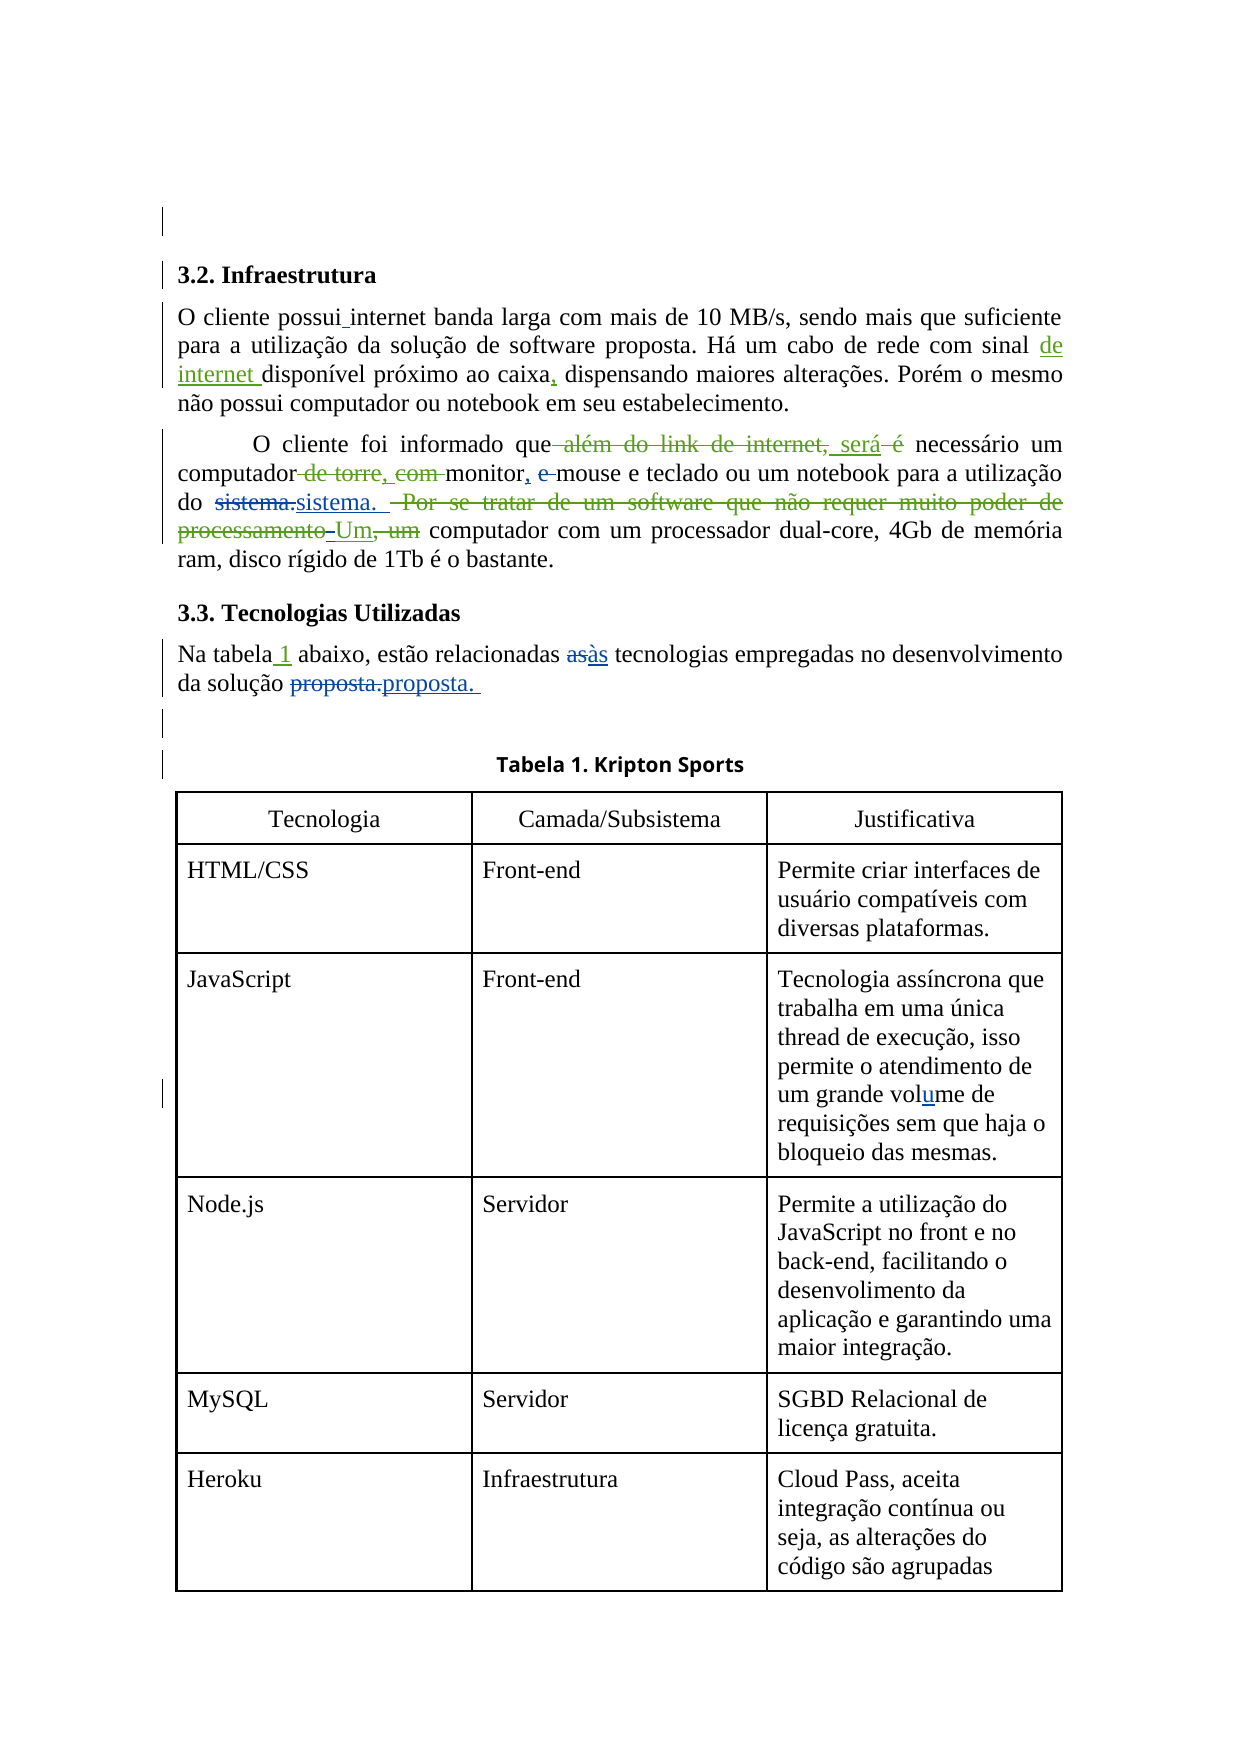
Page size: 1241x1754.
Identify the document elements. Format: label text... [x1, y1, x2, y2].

table_cell Front-end [473, 954, 766, 1176]
text Tabela 1. Kripton Sports [224, 750, 1016, 779]
text 3.2. Infraestrutura [177, 261, 1063, 289]
text 3.3. Tecnologias Utilizadas [177, 598, 1063, 627]
table_cell Servidor [473, 1178, 766, 1372]
table_cell Permite criar interfaces de usuário compatíveis com diversas plataformas. [768, 845, 1061, 952]
table_header Justificativa [768, 793, 1061, 843]
table_cell SGBD Relacional de licença gratuita. [768, 1374, 1061, 1452]
table_cell Servidor [473, 1374, 766, 1452]
table_cell Tecnologia assíncrona que trabalha em uma única thread de execução, isso permite o atendimento de um grande volme de requisições sem que haja o bloqueio das mesmas. [768, 954, 1061, 1176]
table_cell Front-end [473, 845, 766, 952]
table_cell HTML/CSS [178, 845, 471, 952]
text Na tabela abaixo, estão relacionadas tecnologias empregadas no desenvolvimento da solução [177, 639, 1063, 697]
table_cell Node.js [178, 1178, 471, 1372]
table_cell Heroku [178, 1454, 471, 1590]
table_header Tecnologia [178, 793, 471, 843]
table_cell Cloud Pass, aceita integração contínua ou seja, as alterações do código são agrupadas então testes são criados e realizados. [768, 1454, 1061, 1590]
table_cell Infraestrutura [473, 1454, 766, 1590]
table_cell JavaScript [178, 954, 471, 1176]
text O cliente possuiinternet banda larga com mais de 10 MB/s, sendo mais que suficiente para a utilização da solução de software proposta. Há um cabo de rede com sinal disponível próximo ao caixa dispensando maiores alterações. Porém o mesmo não possui computador ou notebook em seu estabelecimento. [177, 302, 1063, 417]
table_cell MySQL [178, 1374, 471, 1452]
table_cell Permite a utilização do JavaScript no front e no back-end, facilitando o desenvolimento da aplicação e garantindo uma maior integração. [768, 1178, 1061, 1372]
text O cliente foi informado que necessário um computadormonitor mouse e teclado ou um notebook para a utilização do computador com um processador dual-core, 4Gb de memória ram, disco rígido de 1Tb é o bastante. [177, 429, 1063, 573]
table_header Camada/Subsistema [473, 793, 766, 843]
